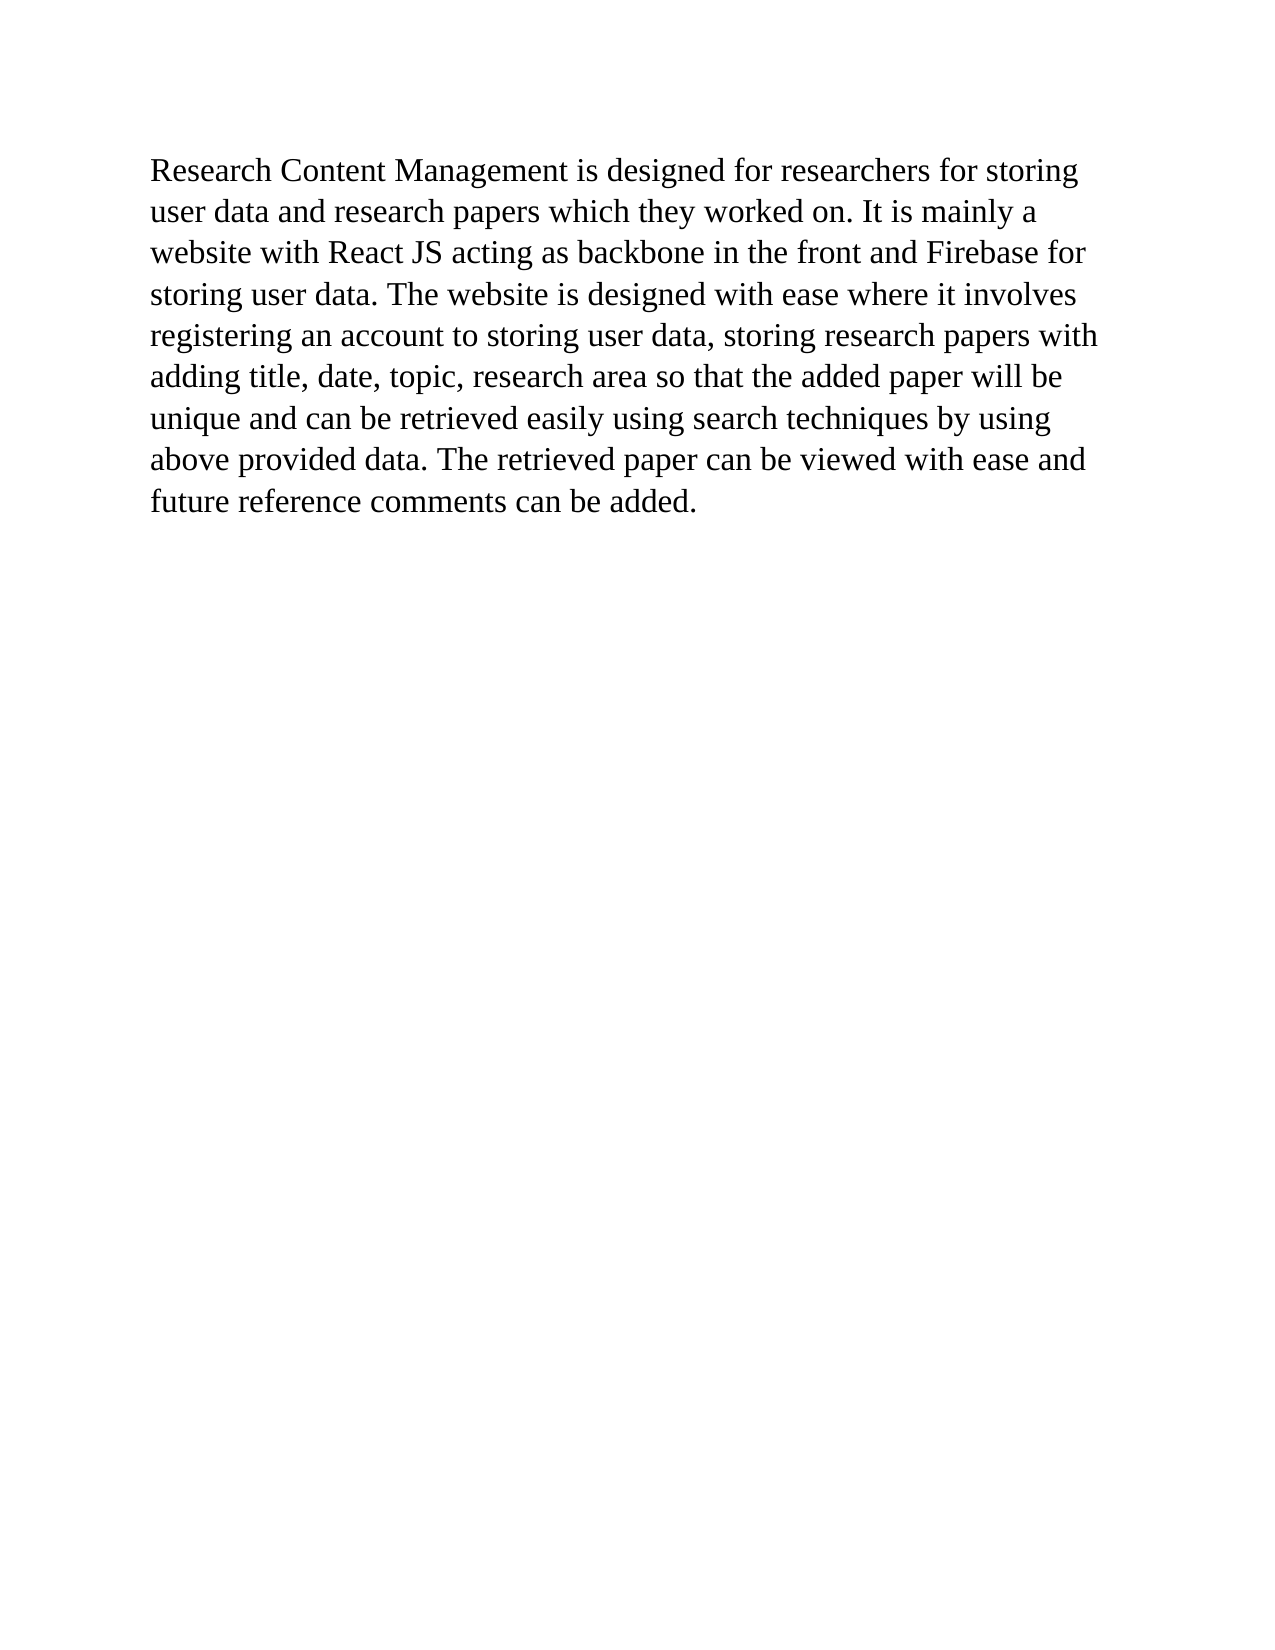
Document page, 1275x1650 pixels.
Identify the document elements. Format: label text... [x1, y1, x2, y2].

text Research Content Management is designed for researchers for storing user data and research papers which they worked on. It is mainly a website with React JS acting as backbone in the front and Firebase for storing user data. The website is designed with ease where it involves registering an account to storing user data, storing research papers with adding title, date, topic, research area so that the added paper will be unique and can be retrieved easily using search techniques by using above provided data. The retrieved paper can be viewed with ease and future reference comments can be added. [150, 150, 1125, 519]
